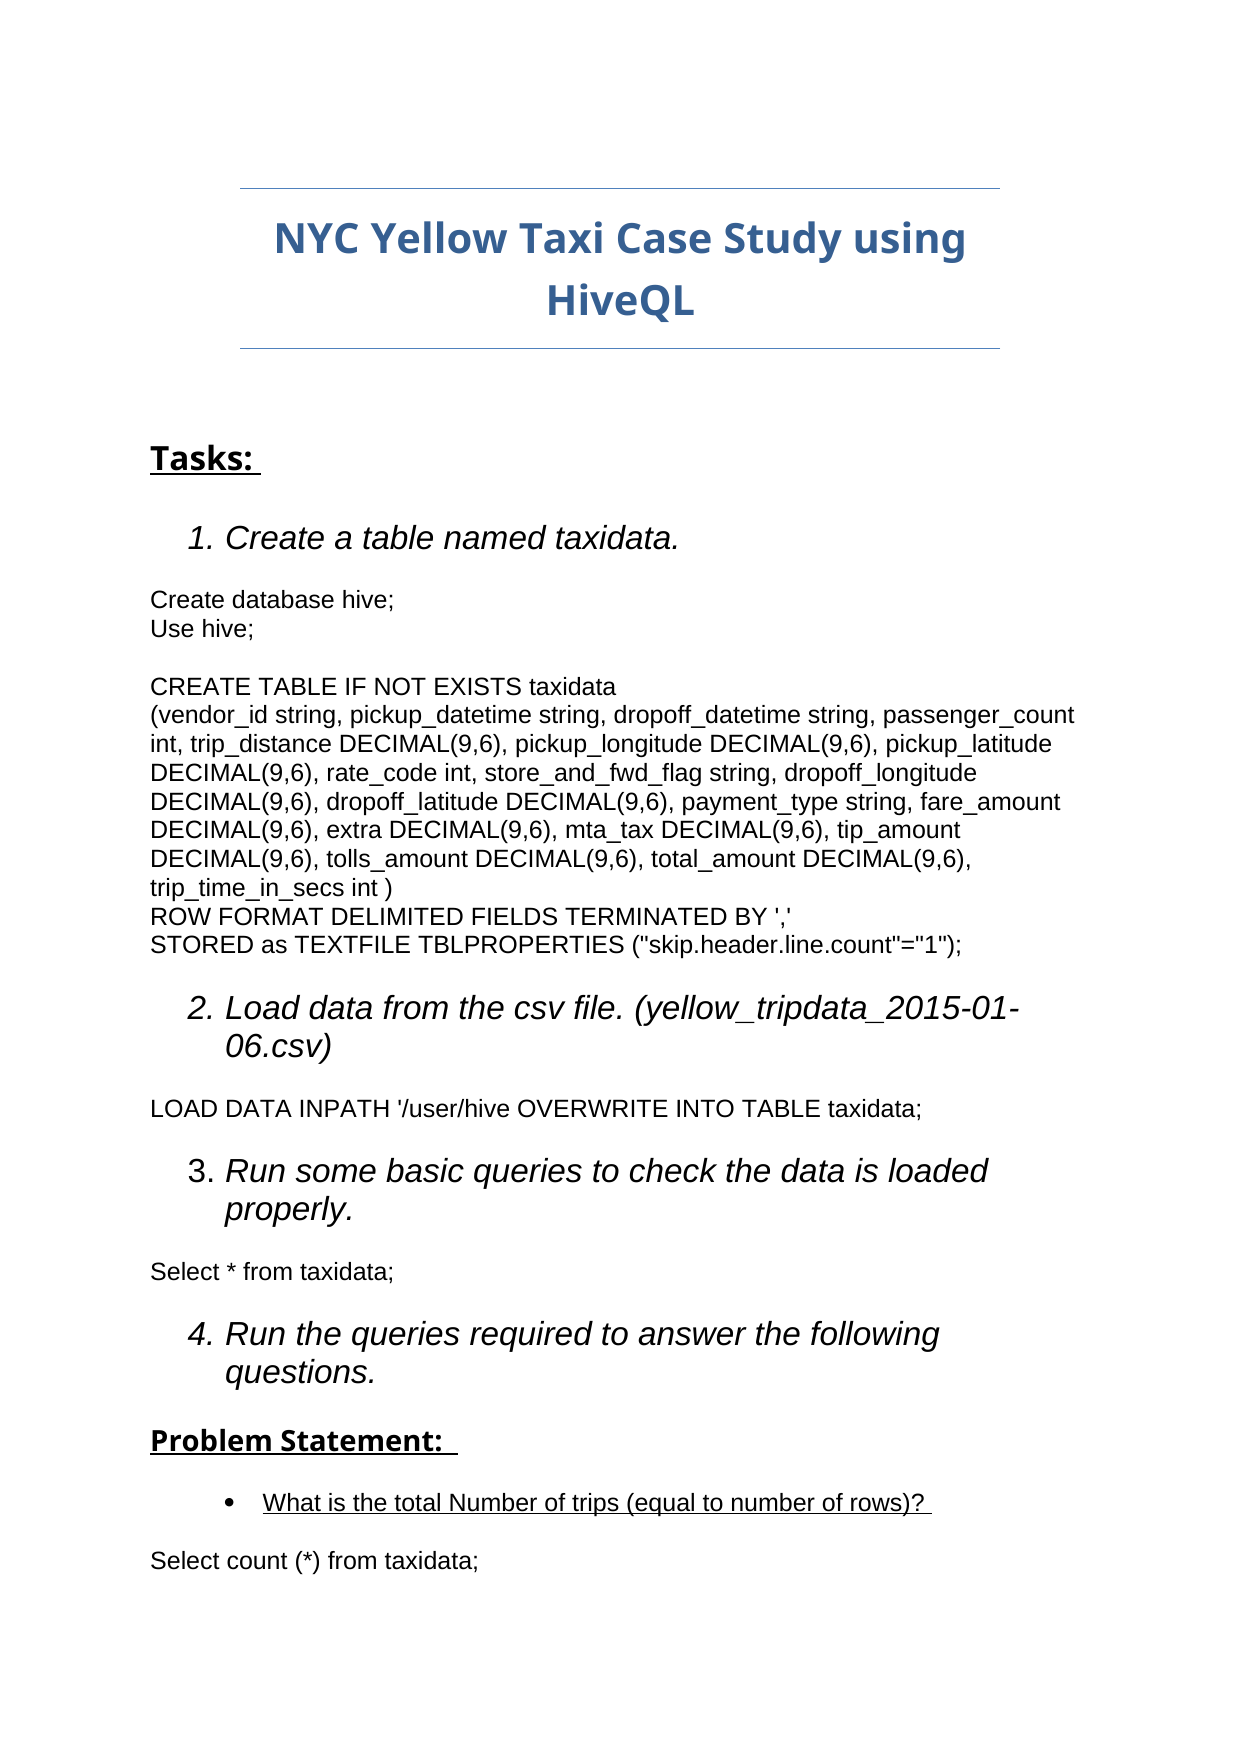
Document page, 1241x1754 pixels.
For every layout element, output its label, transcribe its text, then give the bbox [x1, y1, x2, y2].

text Create database hive; [150, 585, 1090, 614]
text (vendor_id string, pickup_datetime string, dropoff_datetime string, passenger_count int, trip_distance DECIMAL(9,6), pickup_longitude DECIMAL(9,6), pickup_latitude DECIMAL(9,6), rate_code int, store_and_fwd_flag string, dropoff_longitude DECIMAL(9,6), dropoff_latitude DECIMAL(9,6), payment_type string, fare_amount DECIMAL(9,6), extra DECIMAL(9,6), mta_tax DECIMAL(9,6), tip_amount DECIMAL(9,6), tolls_amount DECIMAL(9,6), total_amount DECIMAL(9,6), trip_time_in_secs int ) [150, 700, 1090, 902]
text ROW FORMAT DELIMITED FIELDS TERMINATED BY ',' [150, 902, 1090, 930]
list Load data from the csv file. (yellow_tripdata_2015-01-06.csv) [187, 988, 1090, 1065]
list Create a table named taxidata. [187, 518, 1090, 557]
text Select * from taxidata; [150, 1257, 1090, 1285]
text STORED as TEXTFILE TBLPROPERTIES ("skip.header.line.count"="1"); [150, 930, 1090, 959]
text Use hive; [150, 614, 1090, 643]
text Tasks: [150, 434, 1090, 480]
text Select count (*) from taxidata; [150, 1546, 1090, 1574]
list Run some basic queries to check the data is loaded properly. [187, 1151, 1090, 1228]
text NYC Yellow Taxi Case Study using HiveQL [240, 189, 1000, 348]
list Run the queries required to answer the following questions. [187, 1314, 1090, 1391]
list What is the total Number of trips (equal to number of rows)? [225, 1488, 1090, 1517]
text Problem Statement: [150, 1420, 1090, 1459]
text LOAD DATA INPATH '/user/hive OVERWRITE INTO TABLE taxidata; [150, 1093, 1090, 1122]
text CREATE TABLE IF NOT EXISTS taxidata [150, 672, 1090, 700]
